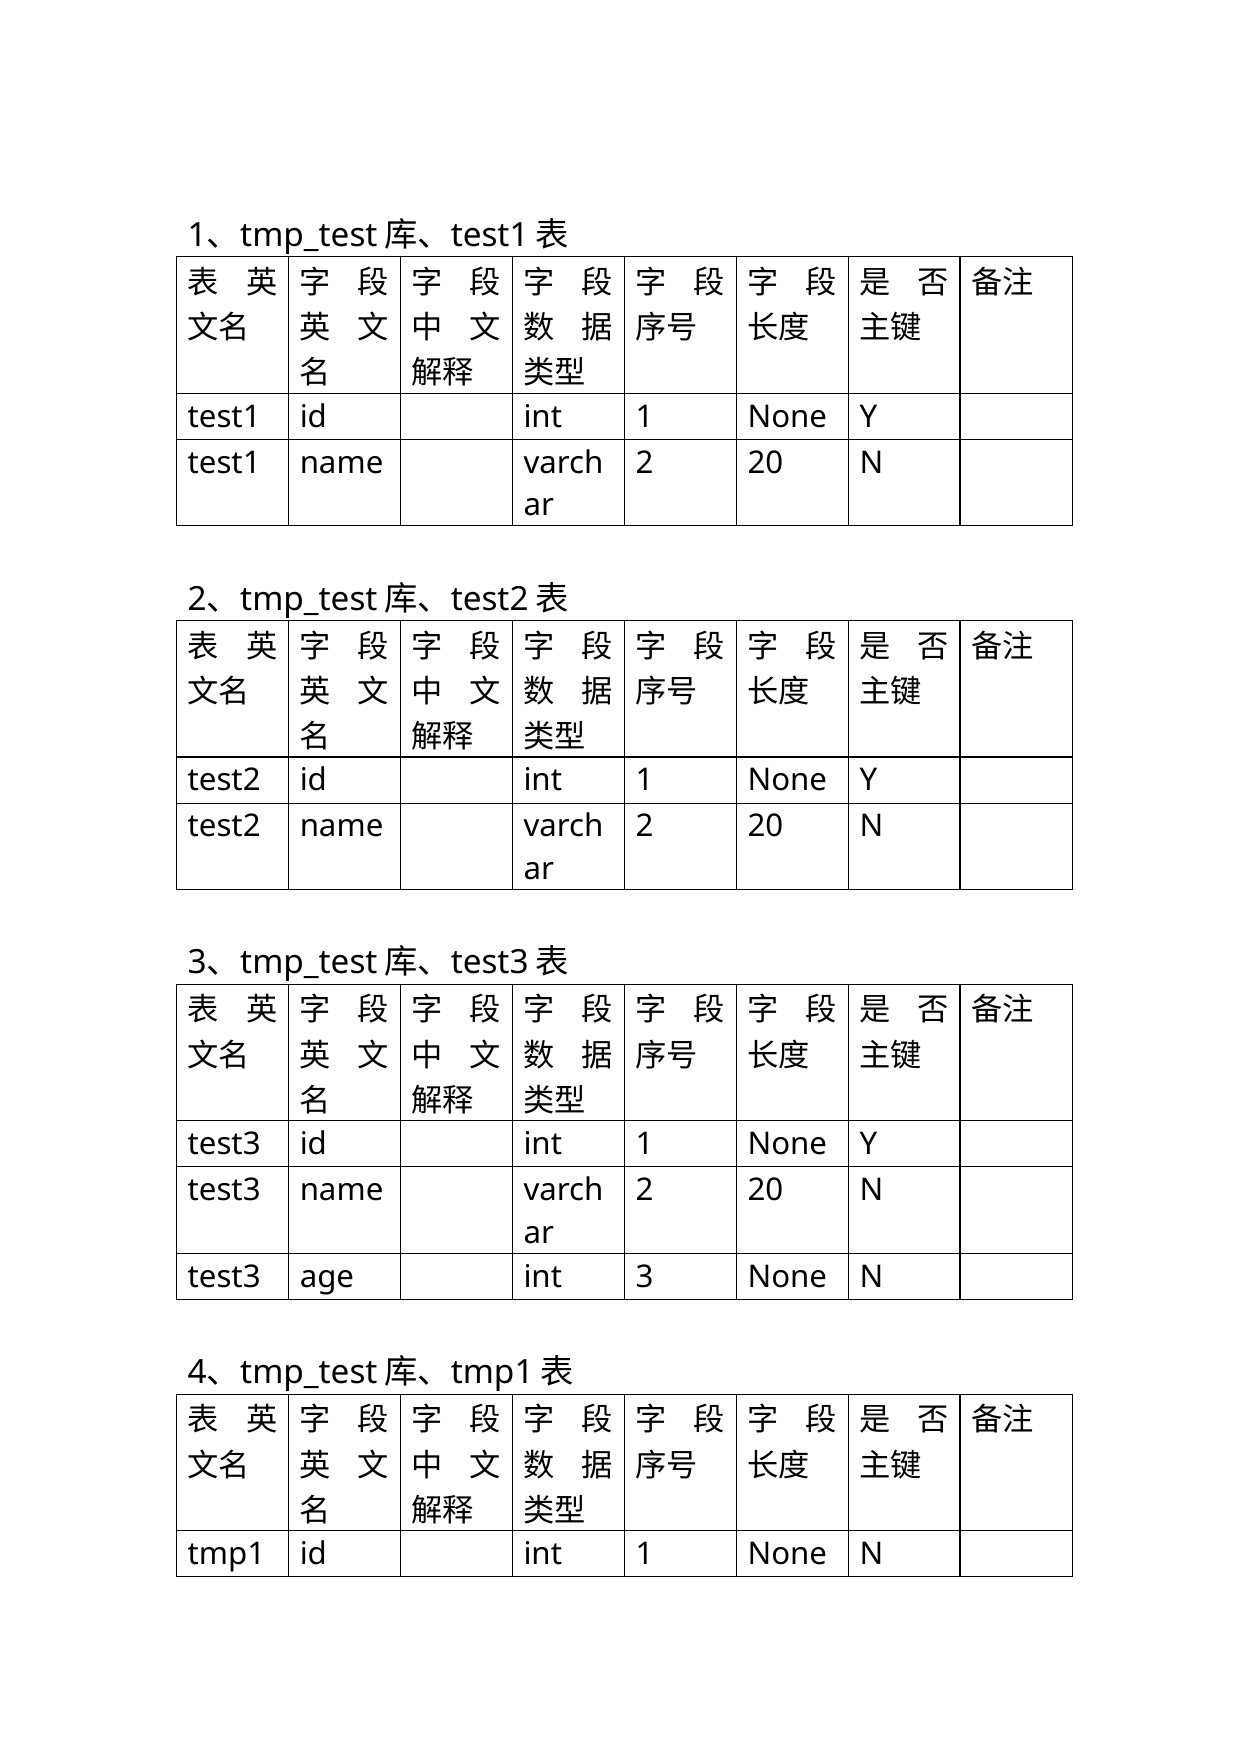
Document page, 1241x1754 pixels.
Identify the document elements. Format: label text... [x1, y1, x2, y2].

table_header 字段数据类型 [513, 1395, 624, 1530]
table_cell None [737, 758, 848, 802]
table_cell id [289, 1121, 400, 1166]
table_cell varchar [513, 440, 624, 525]
table_cell [961, 1531, 1072, 1576]
table_header 字段长度 [737, 621, 848, 756]
table_cell age [289, 1254, 400, 1298]
table_cell [961, 1167, 1072, 1252]
table_cell 1 [625, 394, 736, 438]
table_cell int [513, 394, 624, 438]
table_cell test3 [177, 1121, 288, 1166]
table_header 是否主键 [849, 621, 959, 756]
table_header 是否主键 [849, 257, 959, 392]
table_cell Y [849, 394, 959, 438]
text 4、tmp_test库、tmp1表 [187, 1345, 1053, 1393]
table_header 是否主键 [849, 985, 959, 1120]
table_header 备注 [961, 985, 1072, 1120]
table_cell N [849, 1254, 959, 1298]
table_cell id [289, 394, 400, 438]
table_header 表英文名 [177, 621, 288, 756]
table_cell N [849, 1167, 959, 1252]
table_cell test2 [177, 804, 288, 889]
table_header 字段序号 [625, 1395, 736, 1530]
table_cell tmp1 [177, 1531, 288, 1576]
table_cell 3 [625, 1254, 736, 1298]
text 2、tmp_test库、test2表 [187, 571, 1053, 620]
table_cell int [513, 758, 624, 802]
table_header 字段英文名 [289, 985, 400, 1120]
table_header 字段中文解释 [401, 985, 512, 1120]
table_cell test2 [177, 758, 288, 802]
table_cell [401, 440, 512, 525]
table_cell id [289, 1531, 400, 1576]
table_cell 2 [625, 440, 736, 525]
table_header 字段长度 [737, 257, 848, 392]
table_header 表英文名 [177, 985, 288, 1120]
table_cell test3 [177, 1167, 288, 1252]
table_cell 20 [737, 440, 848, 525]
table_header 是否主键 [849, 1395, 959, 1530]
table_cell [401, 1531, 512, 1576]
table_header 表英文名 [177, 257, 288, 392]
table_cell name [289, 804, 400, 889]
table_cell 20 [737, 1167, 848, 1252]
table_cell test3 [177, 1254, 288, 1298]
table_cell [961, 1121, 1072, 1166]
table_header 字段长度 [737, 1395, 848, 1530]
table_header 字段中文解释 [401, 1395, 512, 1530]
table_header 字段数据类型 [513, 257, 624, 392]
table_cell N [849, 440, 959, 525]
table_header 字段序号 [625, 257, 736, 392]
table_header 备注 [961, 621, 1072, 756]
table_cell test1 [177, 440, 288, 525]
table_header 字段数据类型 [513, 985, 624, 1120]
table_cell [401, 1121, 512, 1166]
table_cell N [849, 1531, 959, 1576]
table_header 备注 [961, 257, 1072, 392]
table_cell [961, 1254, 1072, 1298]
table_header 字段序号 [625, 621, 736, 756]
table_cell None [737, 1254, 848, 1298]
table_cell int [513, 1254, 624, 1298]
table_cell [961, 758, 1072, 802]
table_header 备注 [961, 1395, 1072, 1530]
table_header 字段中文解释 [401, 621, 512, 756]
table_cell varchar [513, 1167, 624, 1252]
table_cell [401, 1254, 512, 1298]
table_cell 1 [625, 758, 736, 802]
table_cell test1 [177, 394, 288, 438]
table_cell None [737, 1121, 848, 1166]
table_cell Y [849, 1121, 959, 1166]
table_cell name [289, 440, 400, 525]
table_cell N [849, 804, 959, 889]
table_cell name [289, 1167, 400, 1252]
table_cell 1 [625, 1531, 736, 1576]
table_header 字段英文名 [289, 257, 400, 392]
table_header 字段数据类型 [513, 621, 624, 756]
table_cell [401, 758, 512, 802]
table_cell id [289, 758, 400, 802]
table_cell None [737, 394, 848, 438]
table_header 字段序号 [625, 985, 736, 1120]
table_cell [401, 1167, 512, 1252]
table_cell [401, 394, 512, 438]
table_header 表英文名 [177, 1395, 288, 1530]
table_cell 20 [737, 804, 848, 889]
table_cell 2 [625, 1167, 736, 1252]
table_cell Y [849, 758, 959, 802]
table_cell varchar [513, 804, 624, 889]
text 3、tmp_test库、test3表 [187, 935, 1053, 983]
table_cell int [513, 1121, 624, 1166]
table_cell 2 [625, 804, 736, 889]
table_cell [961, 440, 1072, 525]
table_cell int [513, 1531, 624, 1576]
table_cell [961, 804, 1072, 889]
table_cell 1 [625, 1121, 736, 1166]
table_cell [961, 394, 1072, 438]
text 1、tmp_test库、test1表 [187, 207, 1053, 256]
table_header 字段英文名 [289, 1395, 400, 1530]
table_cell None [737, 1531, 848, 1576]
table_cell [401, 804, 512, 889]
table_header 字段长度 [737, 985, 848, 1120]
table_header 字段英文名 [289, 621, 400, 756]
table_header 字段中文解释 [401, 257, 512, 392]
